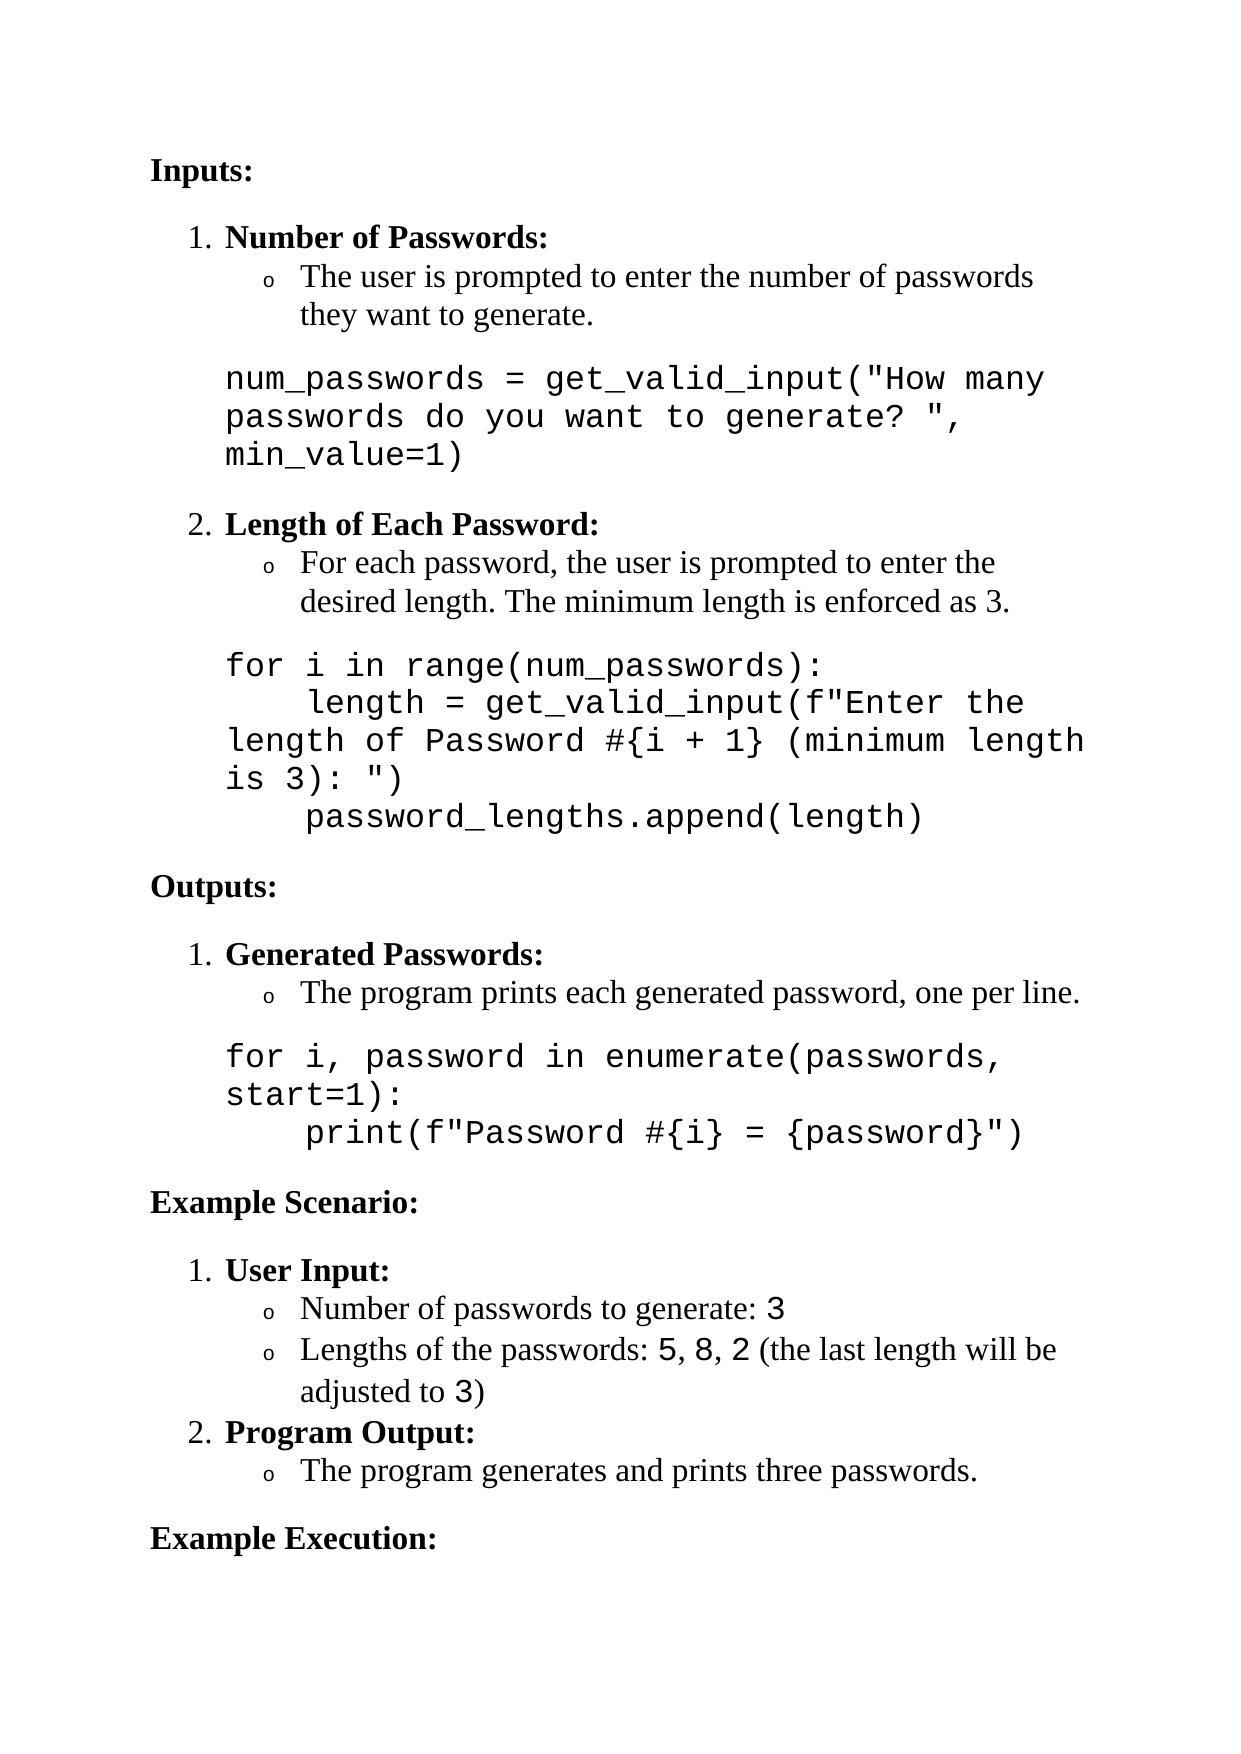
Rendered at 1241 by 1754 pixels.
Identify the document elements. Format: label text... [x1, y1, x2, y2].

list Number of Passwords: [187, 217, 1090, 256]
list Length of Each Password: [187, 504, 1090, 543]
text Example Scenario: [150, 1183, 1090, 1221]
text print(f"Password #{i} = {password}") [225, 1116, 1090, 1153]
list The program prints each generated password, one per line. [262, 972, 1090, 1011]
text Outputs: [150, 867, 1090, 905]
text num_passwords = get_valid_input("How many passwords do you want to generate? ", min_value=1) [225, 362, 1090, 475]
list Number of passwords to generate: 3 [262, 1288, 1090, 1330]
list Generated Passwords: [187, 934, 1090, 972]
list Program Output: [187, 1412, 1090, 1451]
list The program generates and prints three passwords. [262, 1451, 1090, 1489]
text length = get_valid_input(f"Enter the length of Password #{i + 1} (minimum length is 3): ") [225, 686, 1090, 800]
list For each password, the user is prompted to enter the desired length. The minimum length is enforced as 3. [262, 543, 1090, 619]
list The user is prompted to enter the number of passwords they want to generate. [262, 256, 1090, 332]
text Inputs: [150, 150, 1090, 188]
list Lengths of the passwords: 5, 8, 2 (the last length will be adjusted to 3) [262, 1330, 1090, 1412]
text password_lengths.append(length) [225, 800, 1090, 837]
list User Input: [187, 1250, 1090, 1288]
text for i in range(num_passwords): [225, 648, 1090, 686]
text for i, password in enumerate(passwords, start=1): [225, 1040, 1090, 1116]
text Example Execution: [150, 1518, 1090, 1556]
